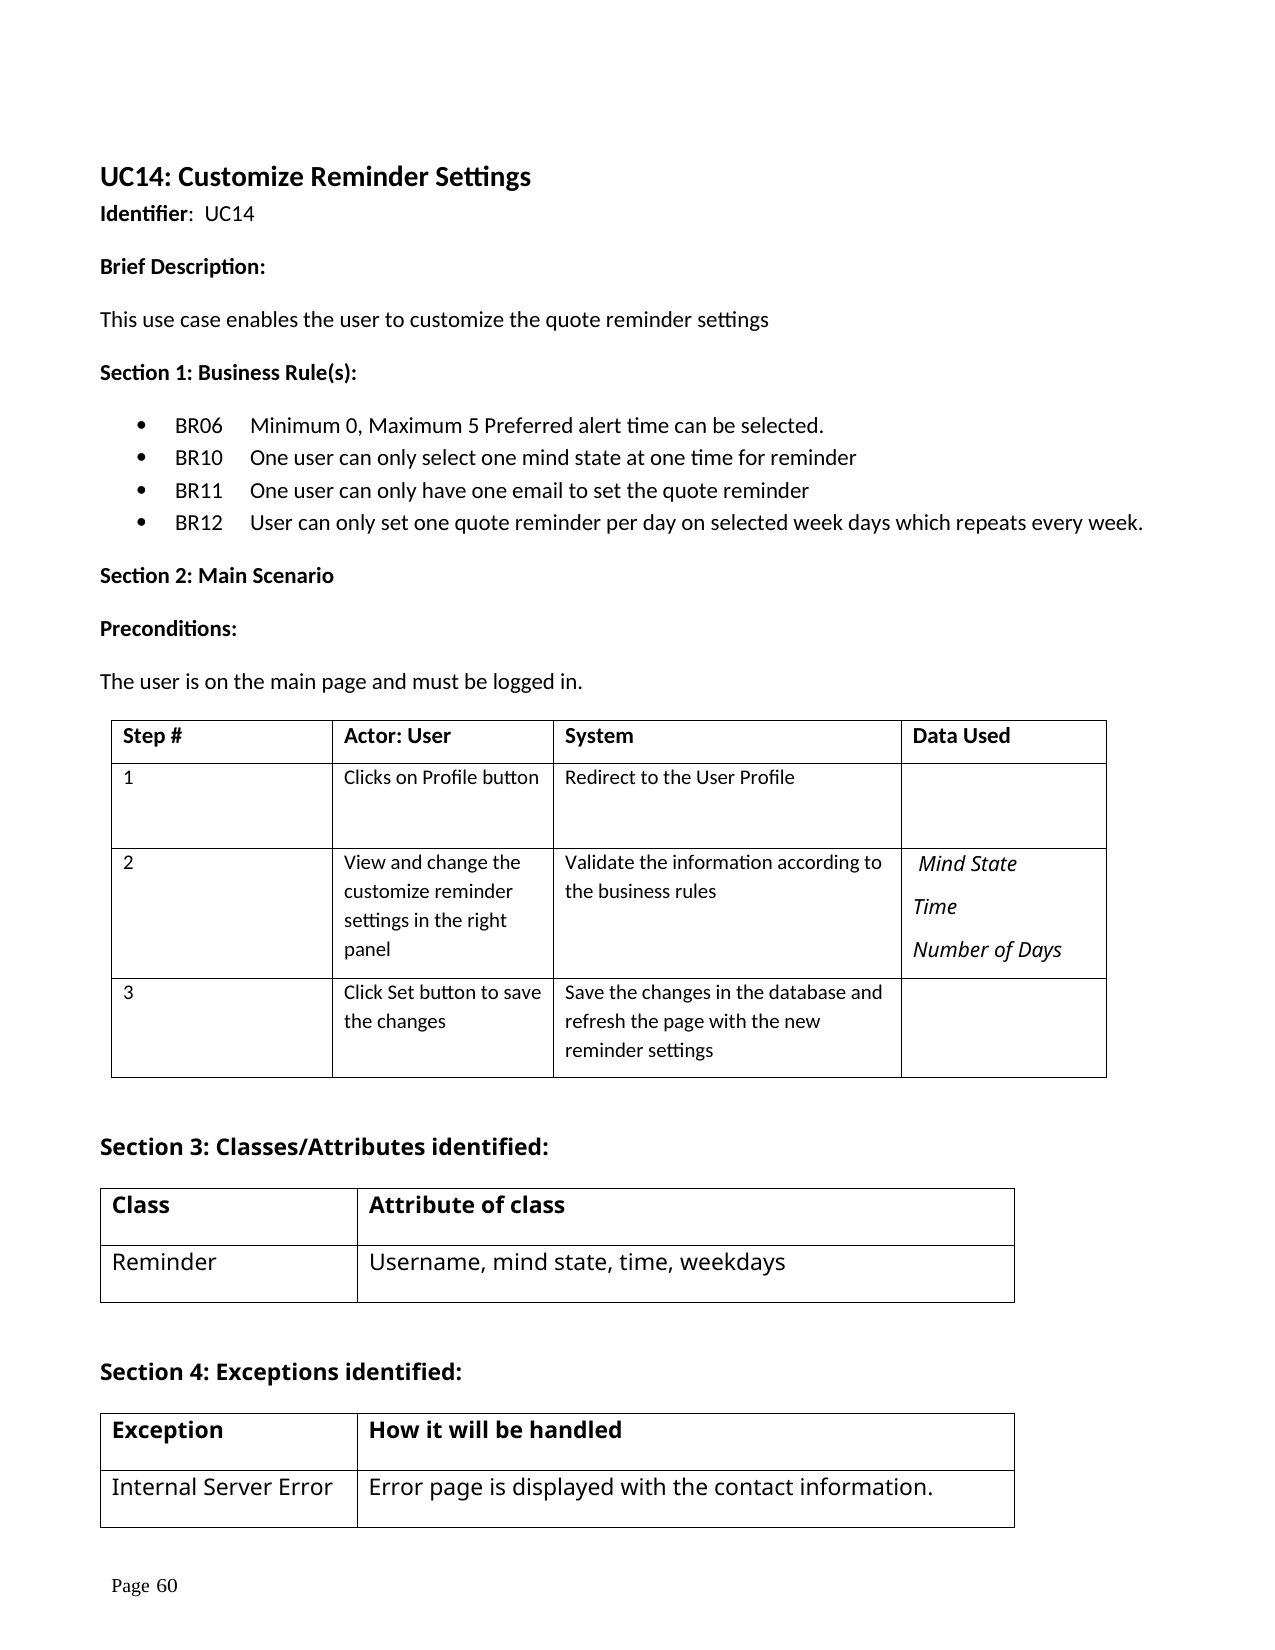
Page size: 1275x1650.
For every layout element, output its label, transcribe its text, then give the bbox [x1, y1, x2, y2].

table_cell Username, mind state, time, weekdays [358, 1246, 1014, 1302]
table_cell Reminder [101, 1246, 357, 1302]
list BR10 One user can only select one mind state at one time for reminder [137, 443, 1175, 472]
table_header Step # [112, 721, 332, 763]
table_cell View and change the customize reminder settings in the right panel [333, 849, 553, 978]
table_header Exception [101, 1414, 357, 1469]
table_cell Redirect to the User Profile [554, 764, 901, 848]
table_cell Save the changes in the database and refresh the page with the new reminder settings [554, 979, 901, 1077]
table_header Attribute of class [358, 1189, 1014, 1245]
table_cell 3 [112, 979, 332, 1077]
text The user is on the main page and must be logged in. [100, 667, 1175, 695]
list BR12 User can only set one quote reminder per day on selected week days which repeats every week. [137, 508, 1175, 536]
text Section 2: Main Scenario [100, 561, 1175, 589]
text Section 1: Business Rule(s): [100, 358, 1175, 386]
text Brief Description: [100, 252, 1175, 280]
table_header Class [101, 1189, 357, 1245]
table_cell Mind State Time Number of Days [902, 849, 1106, 978]
text Section 4: Exceptions identified: [100, 1356, 1175, 1387]
subtitle UC14: Customize Reminder Settings [100, 158, 1175, 194]
table_cell 1 [112, 764, 332, 848]
table_header System [554, 721, 901, 763]
table_header How it will be handled [358, 1414, 1014, 1469]
table_cell 2 [112, 849, 332, 978]
text This use case enables the user to customize the quote reminder settings [100, 305, 1175, 333]
text Preconditions: [100, 614, 1175, 642]
table_cell Clicks on Profile button [333, 764, 553, 848]
table_header Actor: User [333, 721, 553, 763]
text Section 3: Classes/Attributes identified: [100, 1131, 1175, 1162]
table_cell Validate the information according to the business rules [554, 849, 901, 978]
table_cell Error page is displayed with the contact information. [358, 1471, 1014, 1527]
table_cell Internal Server Error [101, 1471, 357, 1527]
list BR11 One user can only have one email to set the quote reminder [137, 476, 1175, 504]
table_cell [902, 979, 1106, 1077]
table_cell Click Set button to save the changes [333, 979, 553, 1077]
list BR06 Minimum 0, Maximum 5 Preferred alert time can be selected. [137, 411, 1175, 439]
table_cell [902, 764, 1106, 848]
text Identifier: UC14 [100, 199, 1175, 227]
table_header Data Used [902, 721, 1106, 763]
